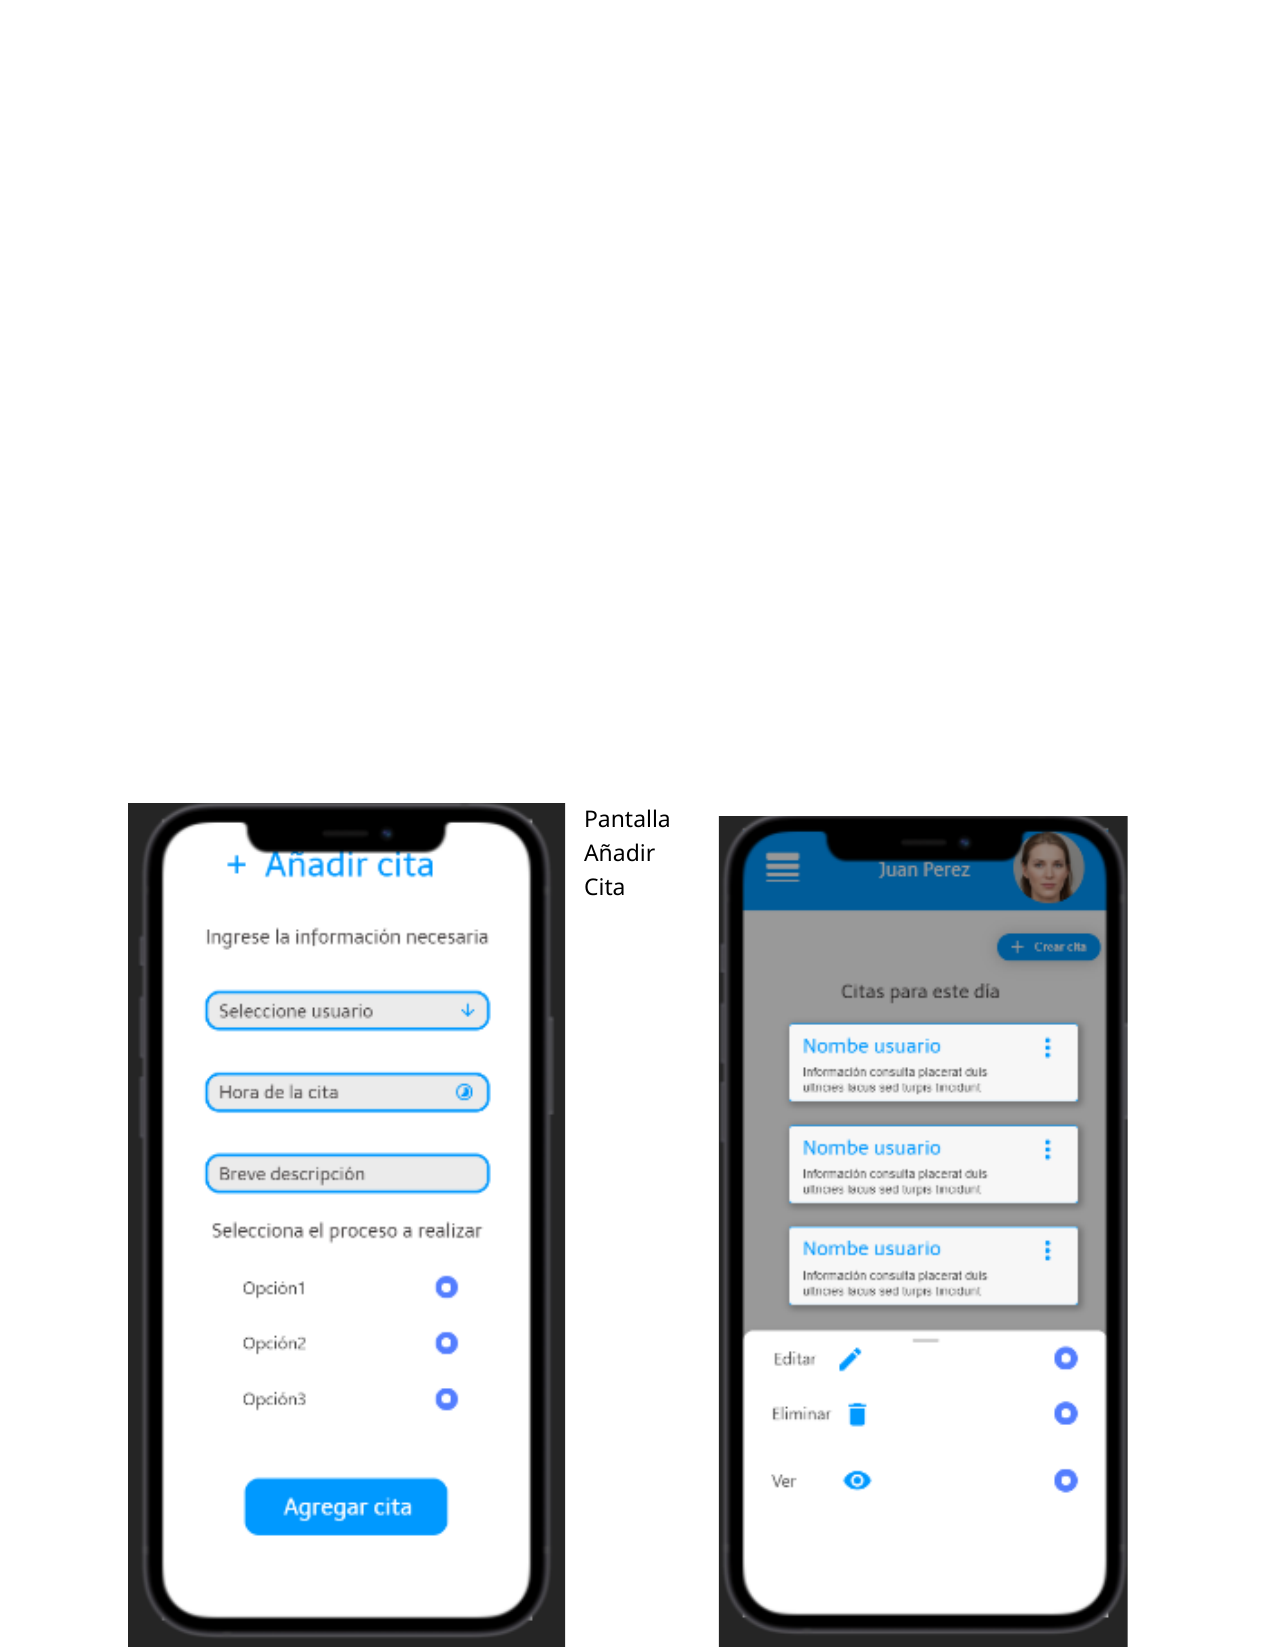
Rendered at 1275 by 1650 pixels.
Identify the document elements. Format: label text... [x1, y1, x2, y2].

picture [128, 803, 566, 1647]
text Pantalla Añadir Cita Pantalla Editar Cita [566, 803, 1098, 902]
picture [718, 816, 1128, 1647]
